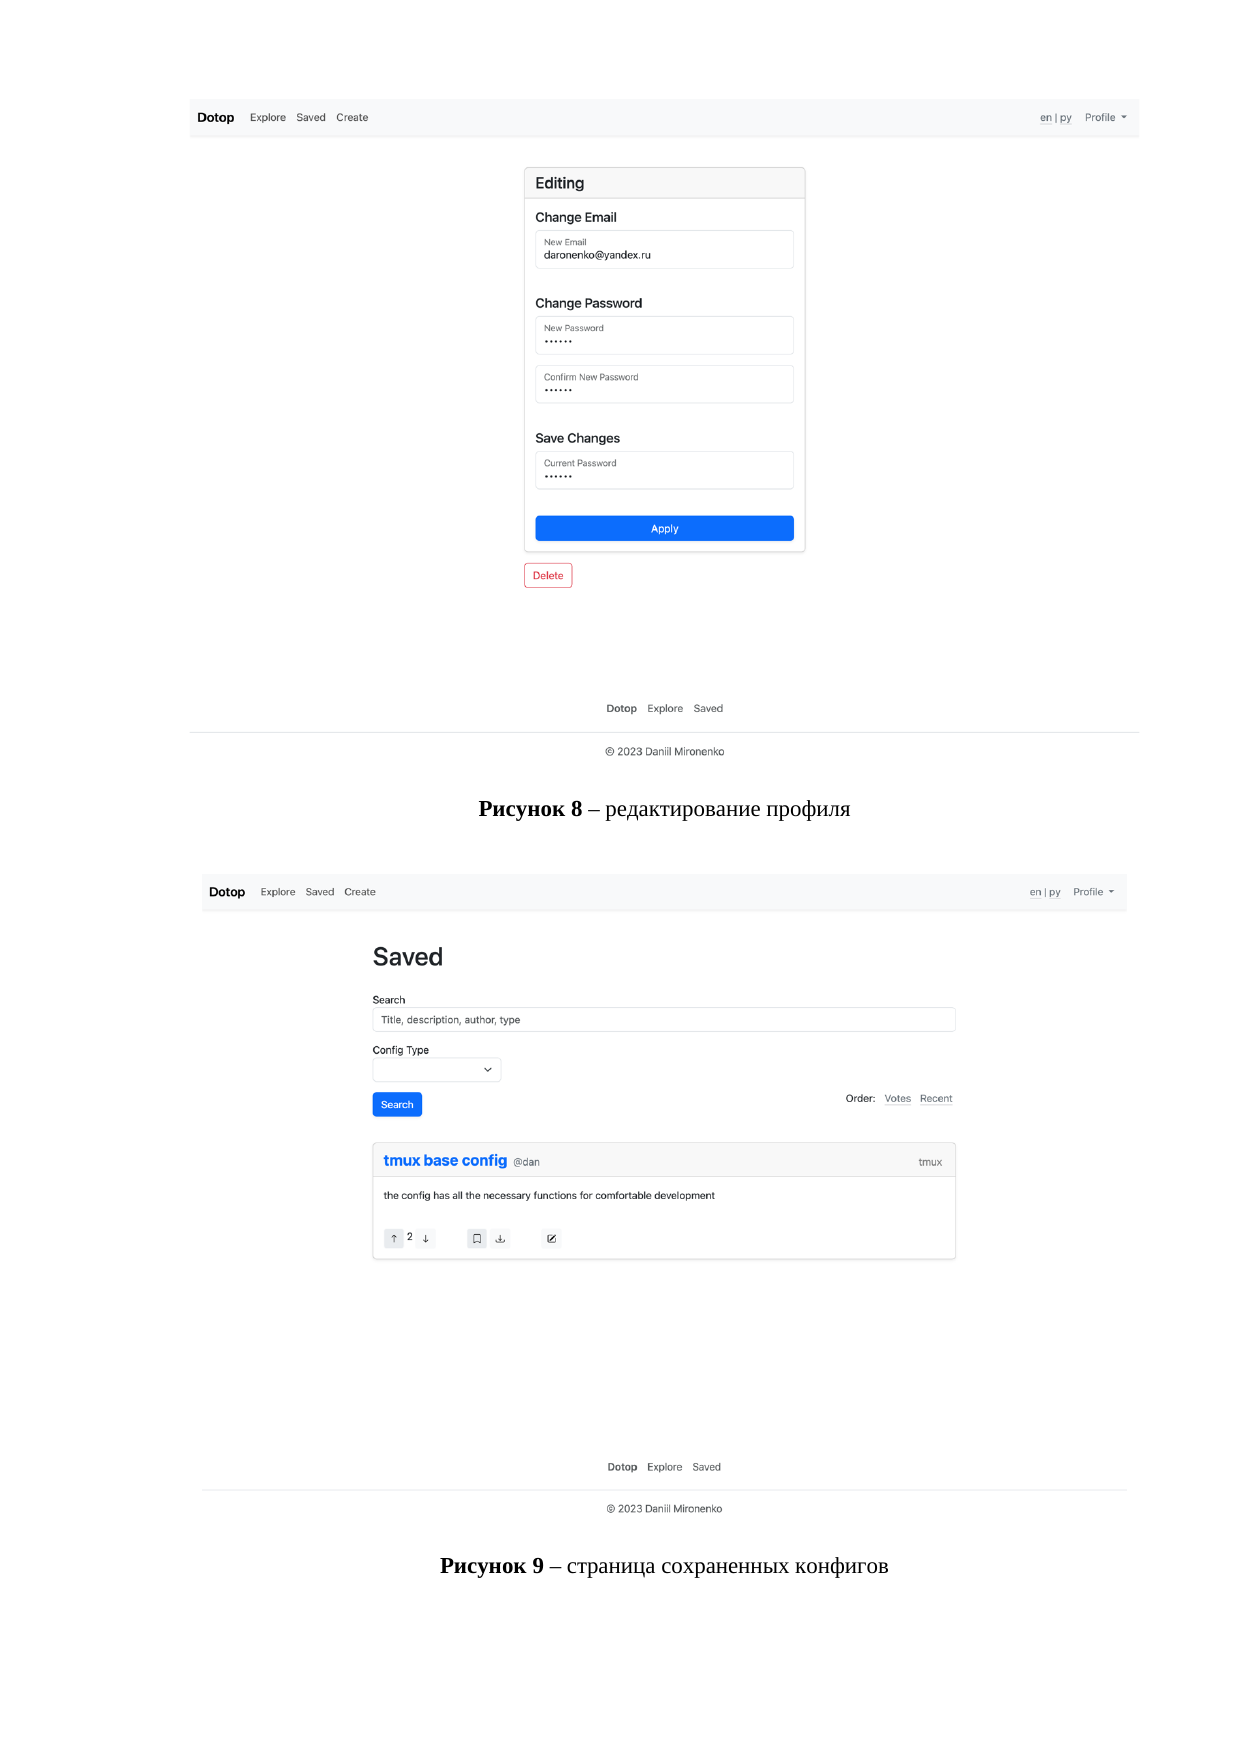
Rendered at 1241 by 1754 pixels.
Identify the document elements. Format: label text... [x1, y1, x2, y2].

picture [189, 99, 1140, 796]
text Рисунок 8 – редактирование профиля [148, 795, 1181, 821]
text Рисунок 9 – страница сохраненных конфигов [148, 1552, 1181, 1578]
picture [202, 874, 1127, 1552]
